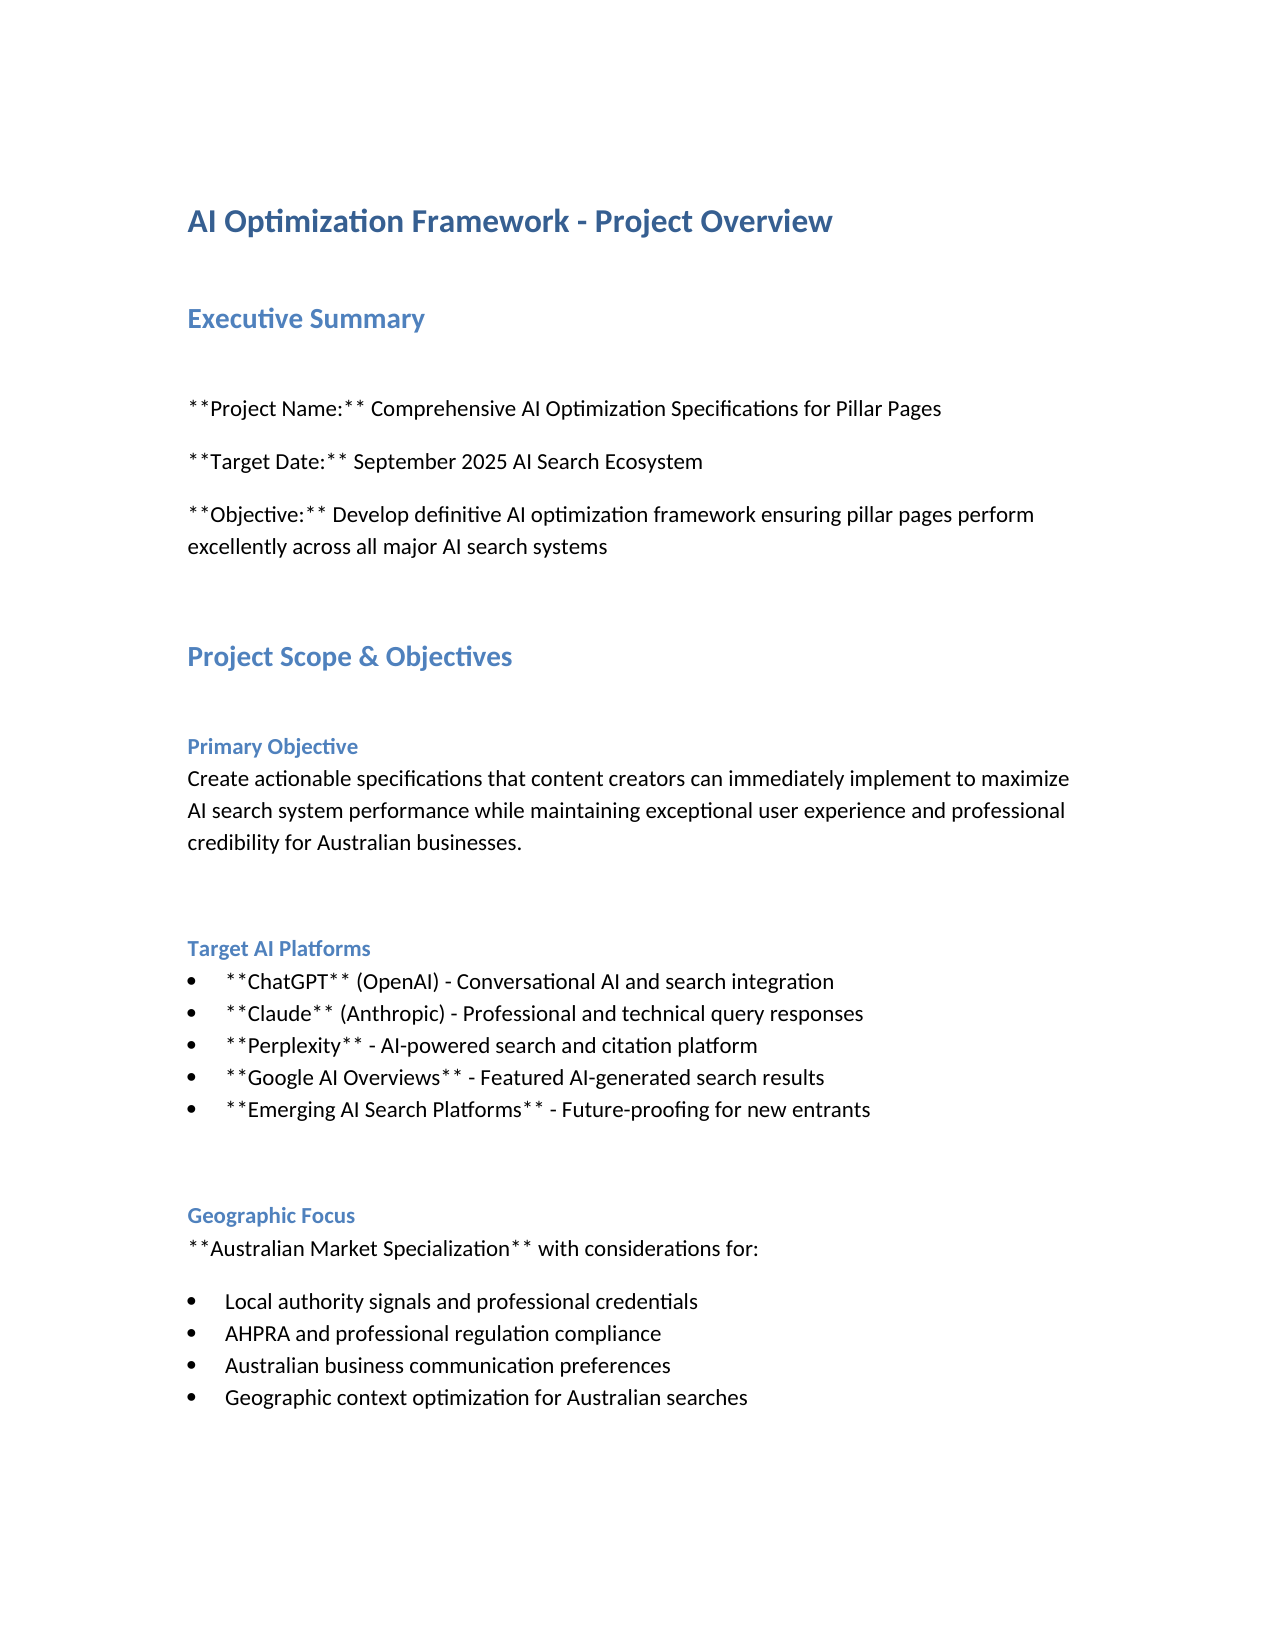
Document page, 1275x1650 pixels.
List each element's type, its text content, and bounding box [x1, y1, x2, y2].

text **Target Date:** September 2025 AI Search Ecosystem [187, 447, 1087, 475]
subtitle Project Scope & Objectives [187, 638, 1087, 674]
list **Perplexity** - AI-powered search and citation platform [187, 1031, 1087, 1059]
subtitle AI Optimization Framework - Project Overview [187, 200, 1087, 241]
subtitle Primary Objective [187, 732, 1087, 760]
text **Objective:** Develop definitive AI optimization framework ensuring pillar pages perform excellently across all major AI search systems [187, 500, 1087, 560]
list **Claude** (Anthropic) - Professional and technical query responses [187, 999, 1087, 1027]
list **Emerging AI Search Platforms** - Future-proofing for new entrants [187, 1096, 1087, 1123]
list Local authority signals and professional credentials [187, 1287, 1087, 1315]
text **Project Name:** Comprehensive AI Optimization Specifications for Pillar Pages [187, 394, 1087, 422]
text Create actionable specifications that content creators can immediately implement to maximize AI search system performance while maintaining exceptional user experience and professional credibility for Australian businesses. [187, 764, 1087, 857]
text **Australian Market Specialization** with considerations for: [187, 1234, 1087, 1262]
list Australian business communication preferences [187, 1351, 1087, 1379]
list **Google AI Overviews** - Featured AI-generated search results [187, 1063, 1087, 1091]
list Geographic context optimization for Australian searches [187, 1383, 1087, 1411]
subtitle Target AI Platforms [187, 934, 1087, 963]
subtitle Geographic Focus [187, 1202, 1087, 1229]
list **ChatGPT** (OpenAI) - Conversational AI and search integration [187, 967, 1087, 995]
list AHPRA and professional regulation compliance [187, 1319, 1087, 1347]
subtitle Executive Summary [187, 300, 1087, 335]
